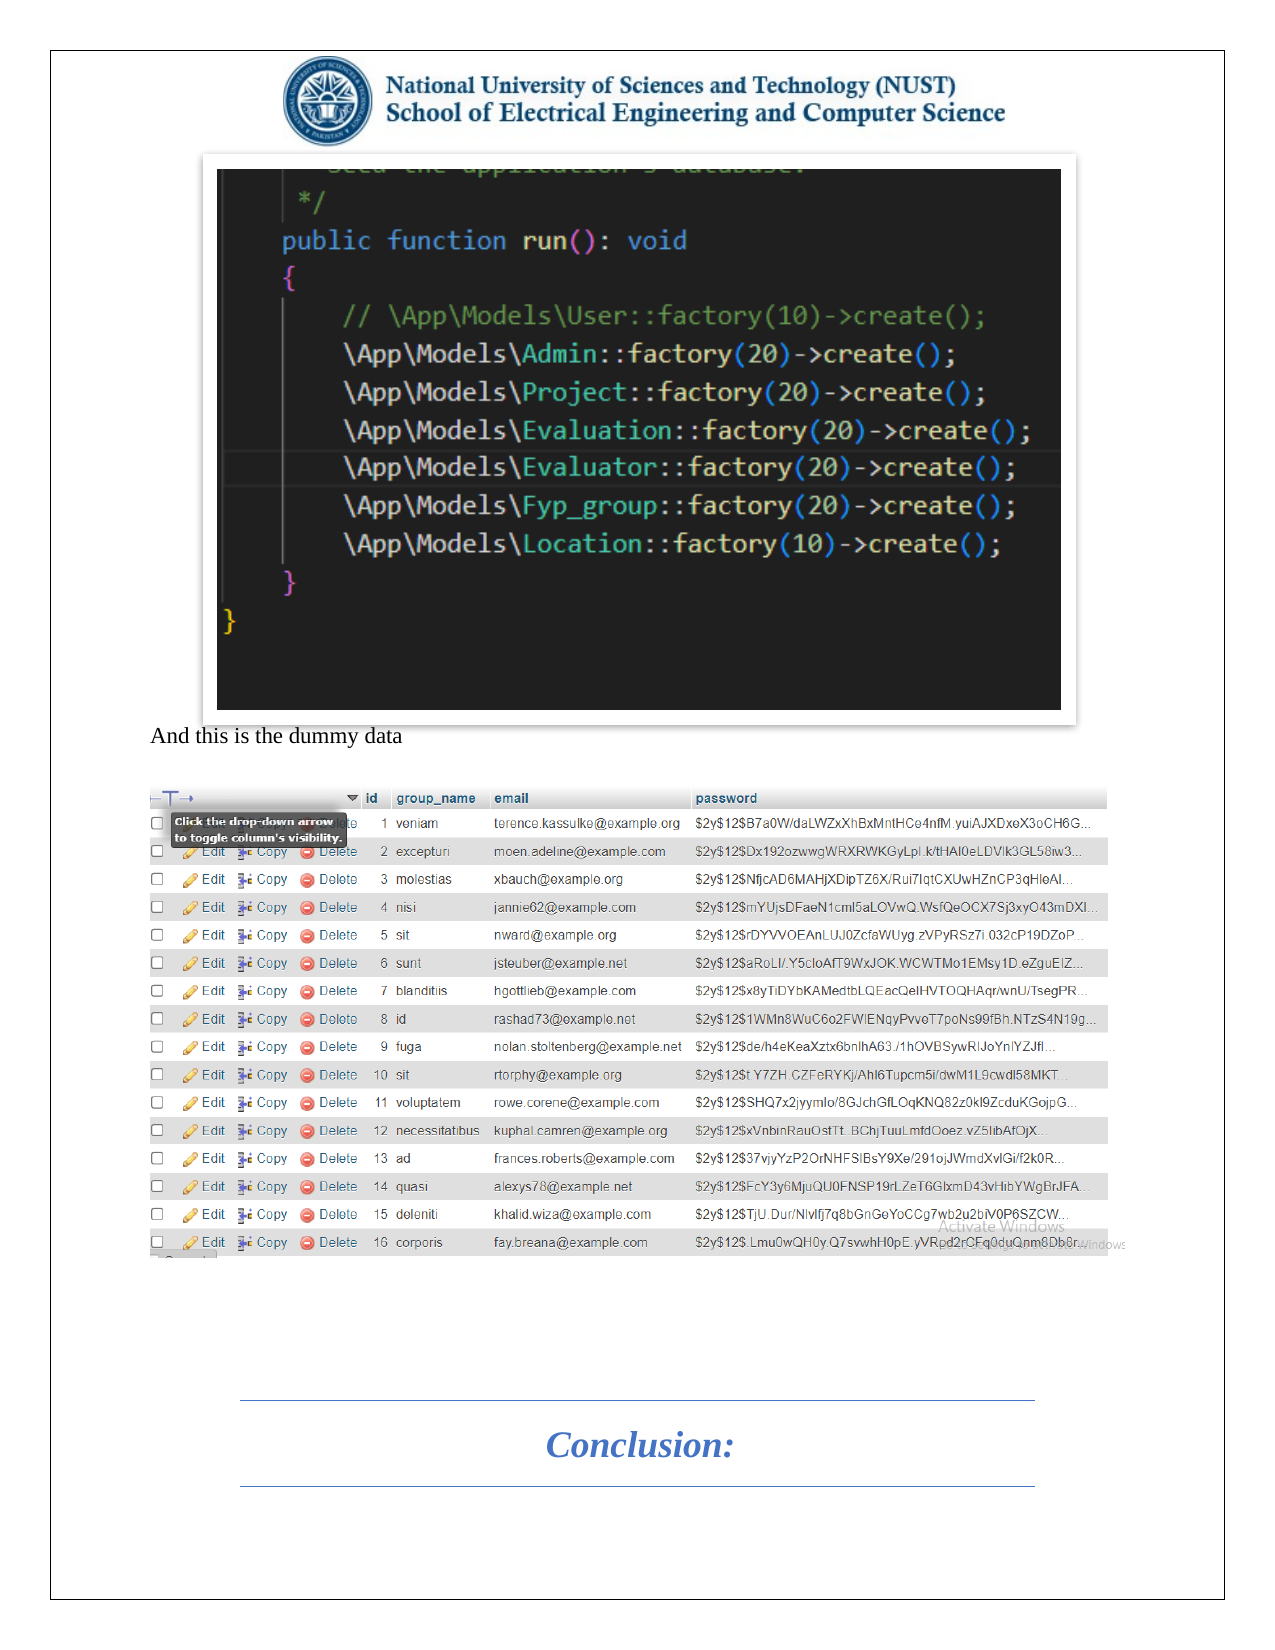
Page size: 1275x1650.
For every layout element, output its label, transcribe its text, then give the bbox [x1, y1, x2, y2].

text And this is the dummy data [150, 722, 1125, 748]
picture [217, 169, 1061, 710]
text Conclusion: [240, 1401, 1035, 1486]
picture [283, 56, 1005, 147]
picture [150, 774, 1125, 1258]
